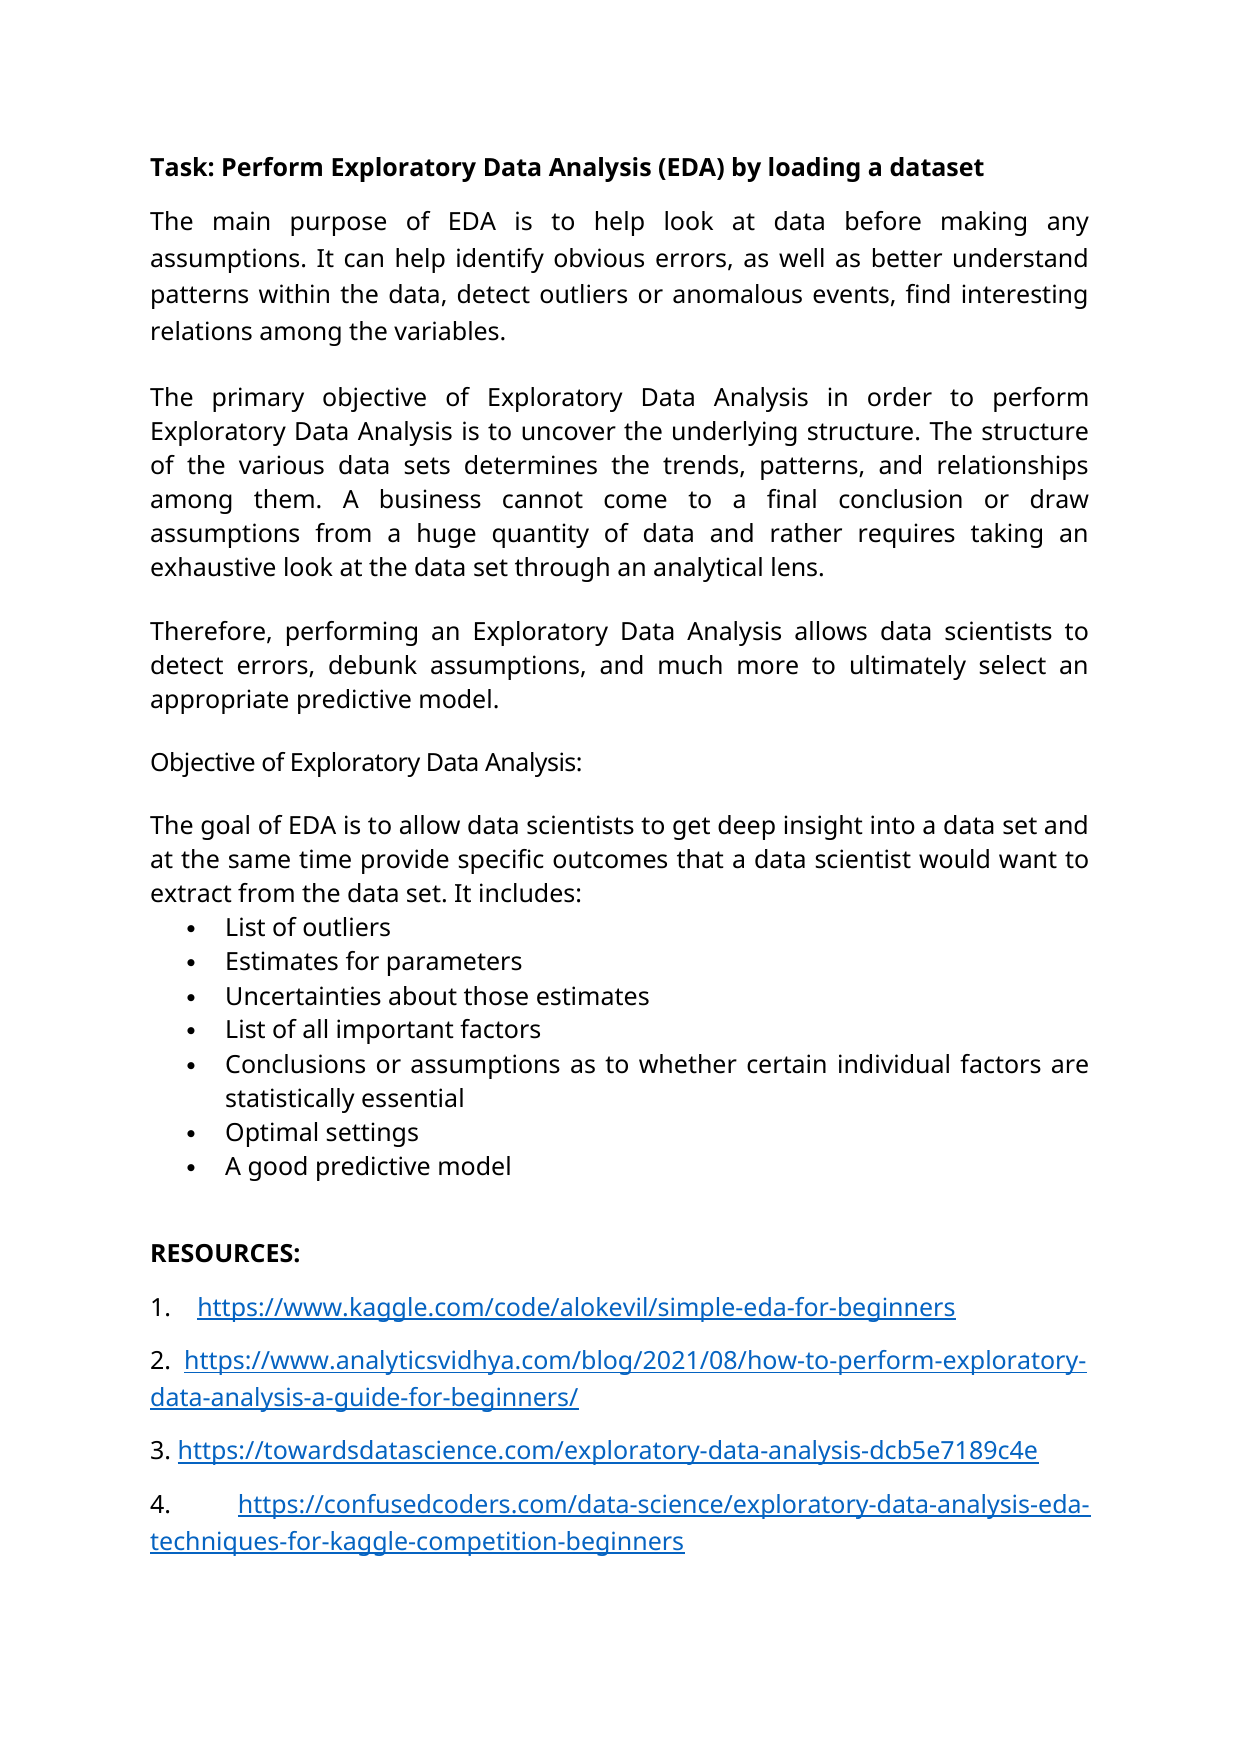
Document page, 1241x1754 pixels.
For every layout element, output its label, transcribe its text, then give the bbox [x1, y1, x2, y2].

text 1. https://www.kaggle.com/code/alokevil/simple-eda-for-beginners [150, 1289, 1090, 1323]
list Estimates for parameters [187, 944, 1090, 978]
text The main purpose of EDA is to help look at data before making any assumptions. It can help identify obvious errors, as well as better understand patterns within the data, detect outliers or anomalous events, find interesting relations among the variables. [150, 203, 1090, 348]
text 3. https://towardsdatascience.com/exploratory-data-analysis-dcb5e7189c4e [150, 1433, 1090, 1467]
text Therefore, performing an Exploratory Data Analysis allows data scientists to detect errors, debunk assumptions, and much more to ultimately select an appropriate predictive model. [150, 613, 1090, 715]
text RESOURCES: [150, 1236, 1090, 1270]
list Conclusions or assumptions as to whether certain individual factors are statistically essential [187, 1046, 1090, 1114]
text Objective of Exploratory Data Analysis: [150, 744, 1090, 779]
text The primary objective of Exploratory Data Analysis in order to perform Exploratory Data Analysis is to uncover the underlying structure. The structure of the various data sets determines the trends, patterns, and relationships among them. A business cannot come to a final conclusion or draw assumptions from a huge quantity of data and rather requires taking an exhaustive look at the data set through an analytical lens. [150, 380, 1090, 584]
list Optimal settings [187, 1114, 1090, 1148]
text 2. https://www.analyticsvidhya.com/blog/2021/08/how-to-perform-exploratory-data-analysis-a-guide-for-beginners/ [150, 1343, 1090, 1414]
list List of outliers [187, 910, 1090, 944]
text The goal of EDA is to allow data scientists to get deep insight into a data set and at the same time provide specific outcomes that a data scientist would want to extract from the data set. It includes: [150, 808, 1090, 910]
text Task: Perform Exploratory Data Analysis (EDA) by loading a dataset [150, 150, 1090, 184]
list Uncertainties about those estimates [187, 978, 1090, 1012]
list List of all important factors [187, 1012, 1090, 1046]
list A good predictive model [187, 1148, 1090, 1182]
text 4. https://confusedcoders.com/data-science/exploratory-data-analysis-eda-techniques-for-kaggle-competition-beginners [150, 1486, 1090, 1557]
